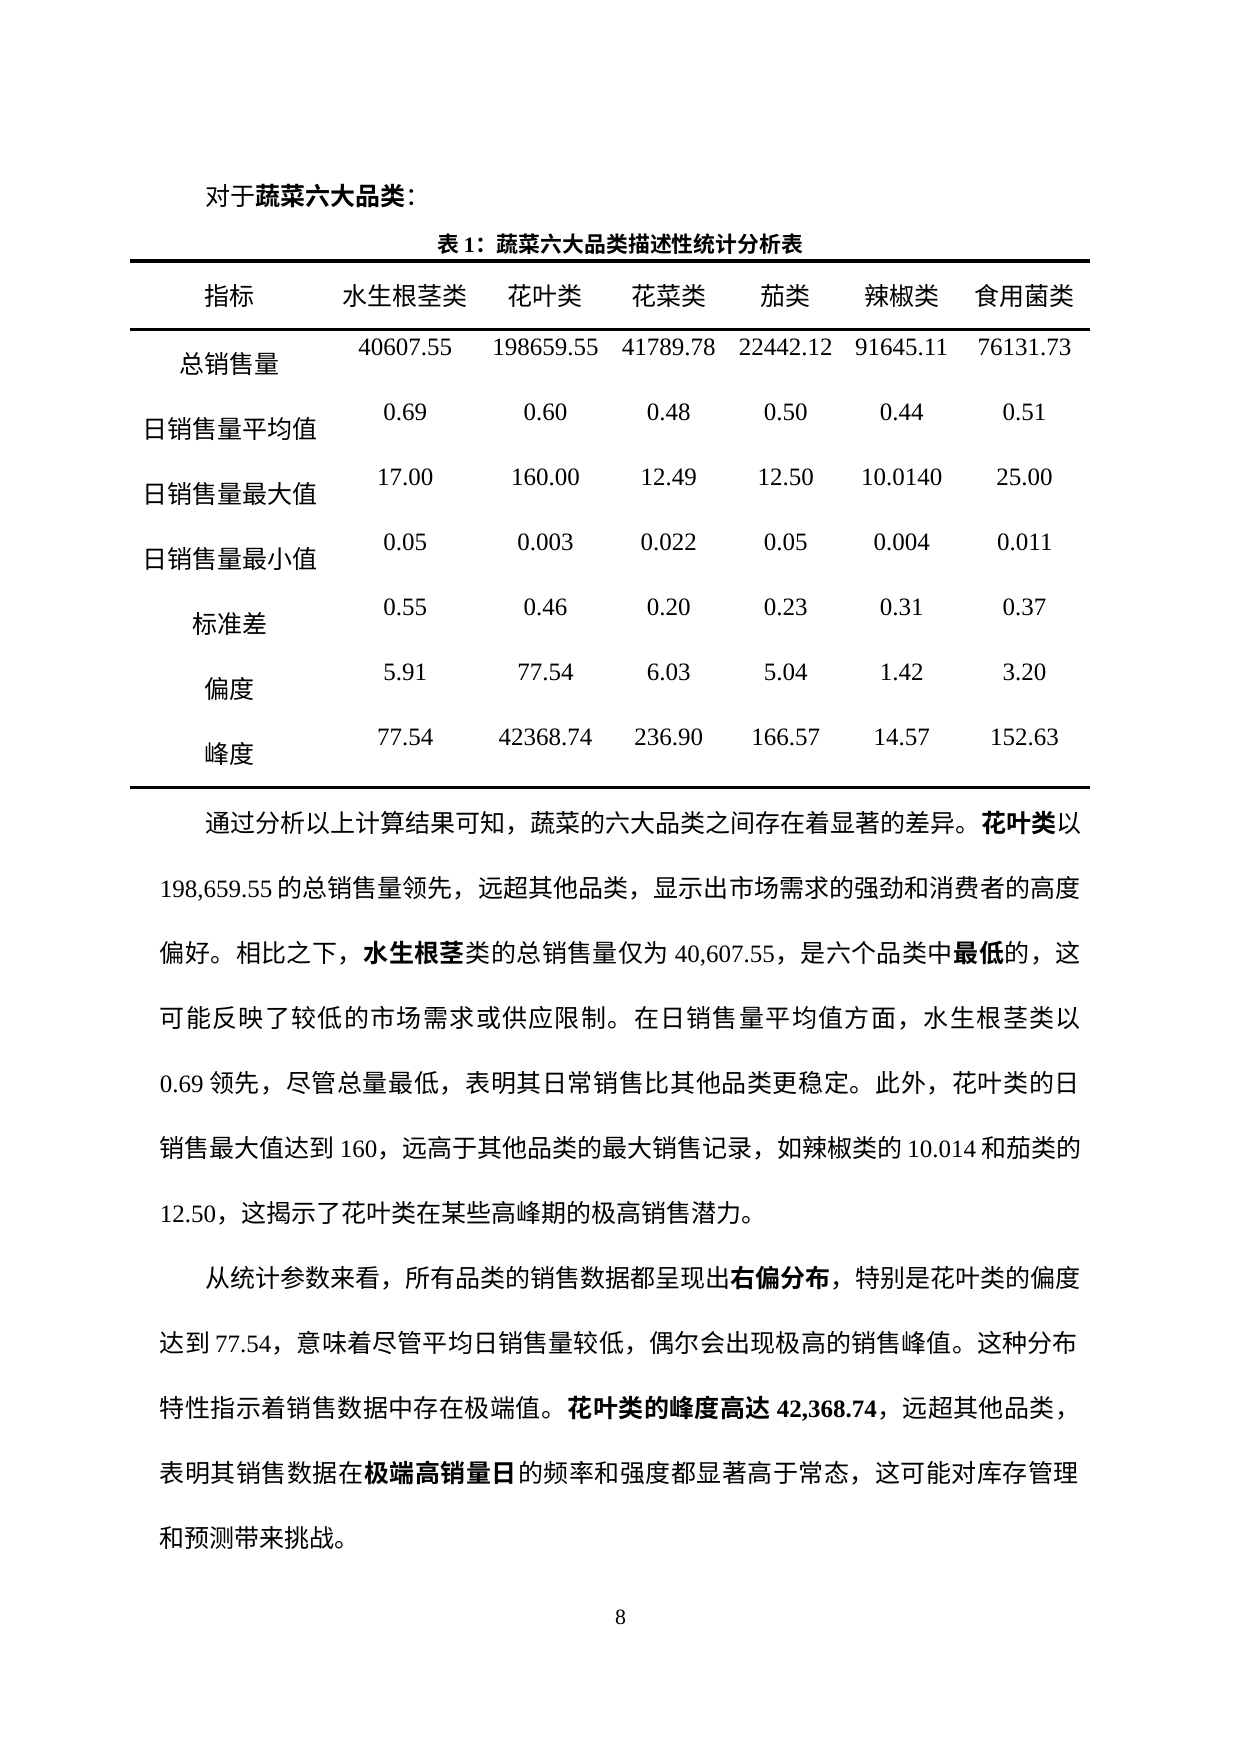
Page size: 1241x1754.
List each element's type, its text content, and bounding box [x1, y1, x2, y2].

table_cell 25.00 [959, 461, 1090, 526]
table_cell 166.57 [728, 721, 844, 786]
table_cell 236.90 [610, 721, 727, 786]
table_cell 0.50 [728, 396, 844, 461]
table_cell 0.44 [844, 396, 959, 461]
table_cell 1.42 [844, 656, 959, 721]
table_cell 0.51 [959, 396, 1090, 461]
table_cell 0.31 [844, 591, 959, 656]
table_cell 0.46 [481, 591, 609, 656]
table_cell 日销售量最大值 [130, 461, 329, 526]
table_cell 42368.74 [481, 721, 609, 786]
table_cell 91645.11 [844, 331, 959, 396]
table_cell 12.50 [728, 461, 844, 526]
table_cell 日销售量平均值 [130, 396, 329, 461]
table_cell 160.00 [481, 461, 609, 526]
table_cell 0.69 [329, 396, 481, 461]
table_cell 偏度 [130, 656, 329, 721]
table_cell 5.04 [728, 656, 844, 721]
table_cell 3.20 [959, 656, 1090, 721]
table_header 指标 [130, 263, 329, 327]
text 表1：蔬菜六大品类描述性统计分析表 [159, 227, 1081, 259]
table_cell 0.004 [844, 526, 959, 591]
table_cell 6.03 [610, 656, 727, 721]
table_cell 77.54 [481, 656, 609, 721]
table_cell 5.91 [329, 656, 481, 721]
table_cell 峰度 [130, 721, 329, 786]
table_cell 总销售量 [130, 331, 329, 396]
table_cell 标准差 [130, 591, 329, 656]
table_cell 14.57 [844, 721, 959, 786]
text 从统计参数来看，所有品类的销售数据都呈现出右偏分布，特别是花叶类的偏度达到77.54，意味着尽管平均日销售量较低，偶尔会出现极高的销售峰值。这种分布特性指示着销售数据中存在极端值。花叶类的峰度高达42,368.74，远超其他品类，表明其销售数据在极端高销量日的频率和强度都显著高于常态，这可能对库存管理和预测带来挑战。 [159, 1244, 1081, 1569]
table_cell 0.05 [329, 526, 481, 591]
table_cell 0.48 [610, 396, 727, 461]
table_header 食用菌类 [959, 263, 1090, 327]
table_cell 0.05 [728, 526, 844, 591]
text 通过分析以上计算结果可知，蔬菜的六大品类之间存在着显著的差异。花叶类以198,659.55的总销售量领先，远超其他品类，显示出市场需求的强劲和消费者的高度偏好。相比之下，水生根茎类的总销售量仅为40,607.55，是六个品类中最低的，这可能反映了较低的市场需求或供应限制。在日销售量平均值方面，水生根茎类以0.69领先，尽管总量最低，表明其日常销售比其他品类更稳定。此外，花叶类的日销售最大值达到160，远高于其他品类的最大销售记录，如辣椒类的10.014和茄类的12.50，这揭示了花叶类在某些高峰期的极高销售潜力。 [159, 789, 1081, 1244]
table_cell 日销售量最小值 [130, 526, 329, 591]
table_cell 198659.55 [481, 331, 609, 396]
table_cell 22442.12 [728, 331, 844, 396]
table_cell 0.20 [610, 591, 727, 656]
table_cell 0.022 [610, 526, 727, 591]
table_cell 76131.73 [959, 331, 1090, 396]
table_cell 77.54 [329, 721, 481, 786]
table_header 水生根茎类 [329, 263, 481, 327]
table_cell 40607.55 [329, 331, 481, 396]
table_cell 0.003 [481, 526, 609, 591]
table_header 茄类 [728, 263, 844, 327]
table_cell 41789.78 [610, 331, 727, 396]
table_cell 10.0140 [844, 461, 959, 526]
table_cell 152.63 [959, 721, 1090, 786]
table_header 花菜类 [610, 263, 727, 327]
table_cell 0.37 [959, 591, 1090, 656]
table_cell 0.011 [959, 526, 1090, 591]
table_cell 0.55 [329, 591, 481, 656]
table_cell 12.49 [610, 461, 727, 526]
table_header 辣椒类 [844, 263, 959, 327]
text 对于蔬菜六大品类： [159, 162, 1081, 227]
table_cell 0.60 [481, 396, 609, 461]
table_header 花叶类 [481, 263, 609, 327]
table_cell 0.23 [728, 591, 844, 656]
table_cell 17.00 [329, 461, 481, 526]
